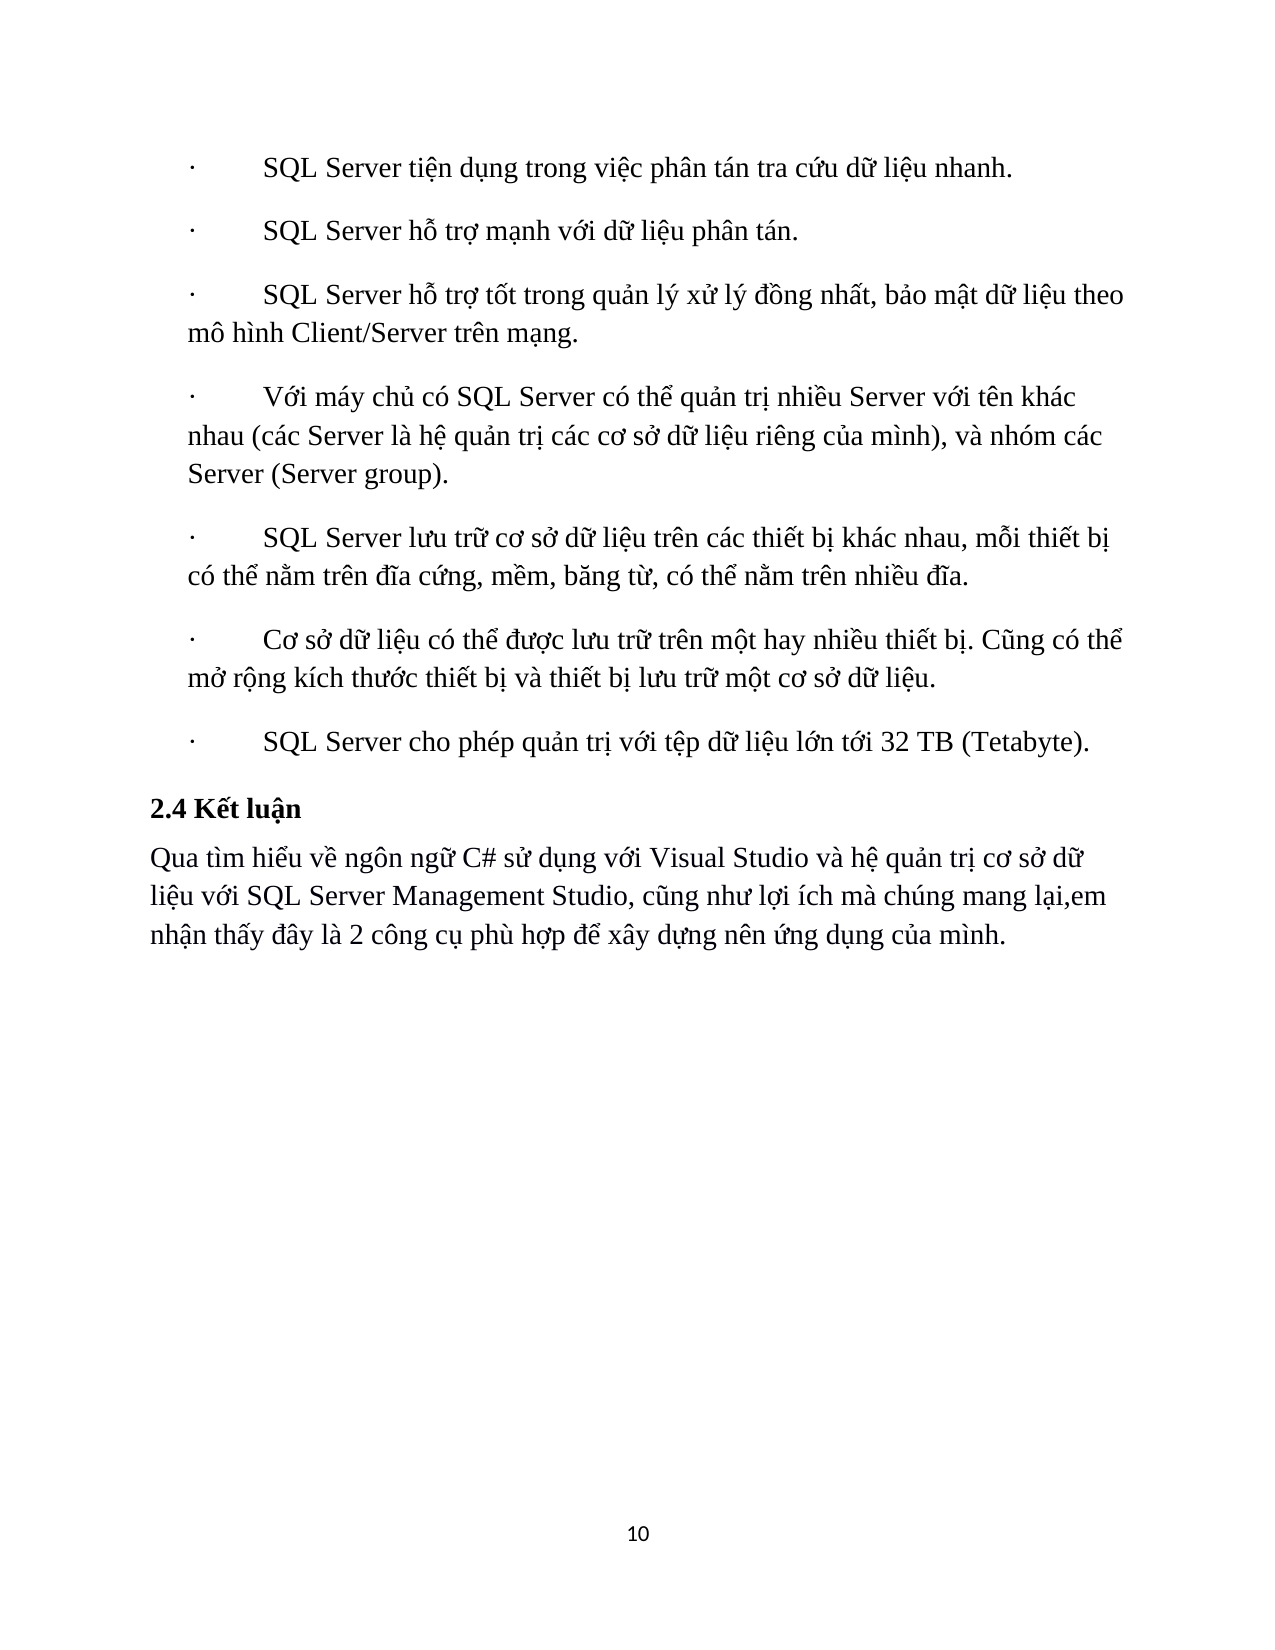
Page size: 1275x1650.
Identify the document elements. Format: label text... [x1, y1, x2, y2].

text · SQL Server cho phép quản trị với tệp dữ liệu lớn tới 32 TB (Tetabyte). [187, 724, 1125, 757]
text Qua tìm hiểu về ngôn ngữ C# sử dụng với Visual Studio và hệ quản trị cơ sở dữ liệu với SQL Server Management Studio, cũng như lợi ích mà chúng mang lại,em nhận thấy đây là 2 công cụ phù hợp để xây dựng nên ứng dụng của mình. [150, 840, 1125, 950]
text · SQL Server hỗ trợ mạnh với dữ liệu phân tán. [187, 213, 1125, 247]
text · Với máy chủ có SQL Server có thể quản trị nhiều Server với tên khác nhau (các Server là hệ quản trị các cơ sở dữ liệu riêng của mình), và nhóm các Server (Server group). [187, 379, 1125, 490]
text · Cơ sở dữ liệu có thể được lưu trữ trên một hay nhiều thiết bị. Cũng có thể mở rộng kích thước thiết bị và thiết bị lưu trữ một cơ sở dữ liệu. [187, 622, 1125, 694]
text · SQL Server lưu trữ cơ sở dữ liệu trên các thiết bị khác nhau, mỗi thiết bị có thể nằm trên đĩa cứng, mềm, băng từ, có thể nằm trên nhiều đĩa. [187, 520, 1125, 592]
text · SQL Server tiện dụng trong việc phân tán tra cứu dữ liệu nhanh. [187, 150, 1125, 183]
text · SQL Server hỗ trợ tốt trong quản lý xử lý đồng nhất, bảo mật dữ liệu theo mô hình Client/Server trên mạng. [187, 277, 1125, 349]
subtitle 2.4 Kết luận [150, 792, 1125, 825]
